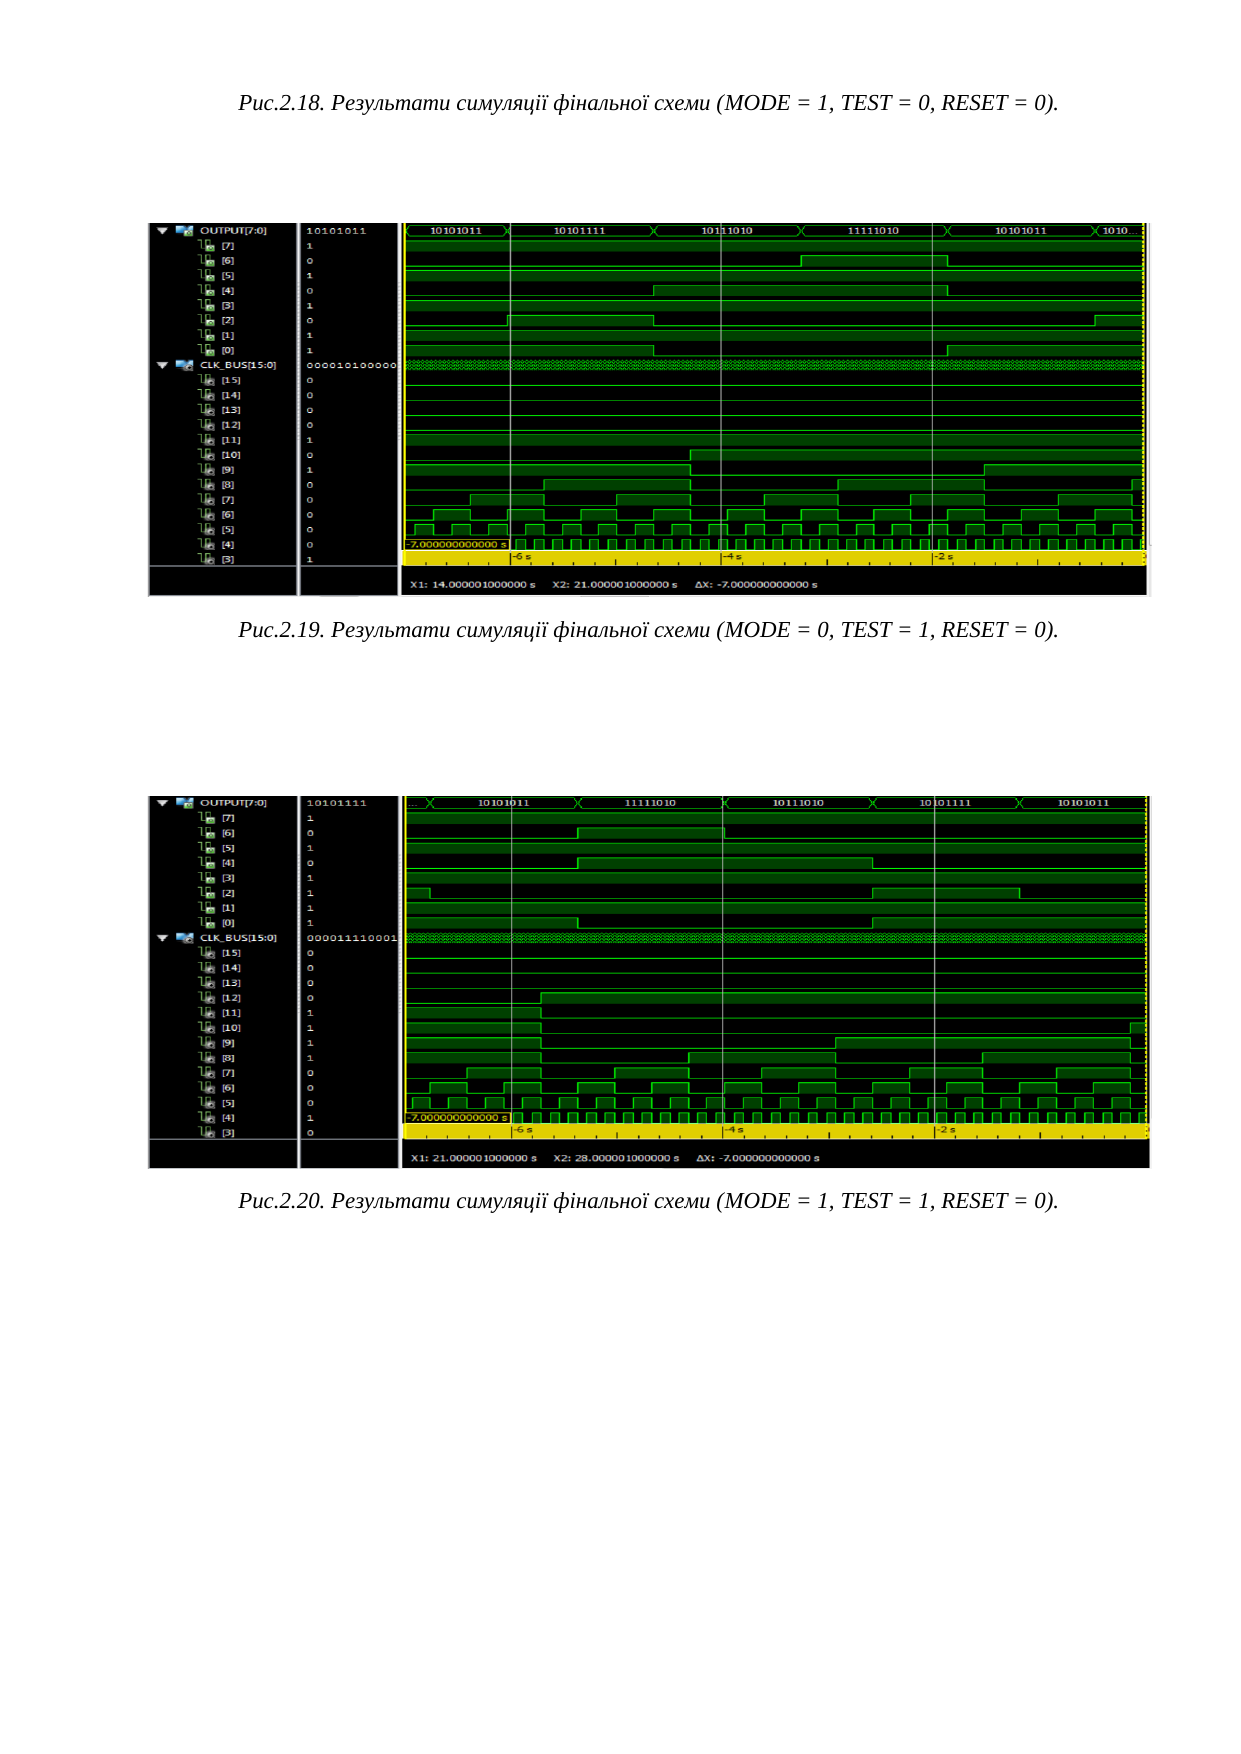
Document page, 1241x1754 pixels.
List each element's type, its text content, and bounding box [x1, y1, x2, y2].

text Рис.2.18. Результати симуляції фінальної схеми (MODE = 1, TEST = 0, RESET = 0). [148, 88, 1152, 115]
text Рис.2.19. Результати симуляції фінальної схеми (MODE = 0, TEST = 1, RESET = 0). [148, 616, 1152, 642]
picture [147, 223, 1152, 597]
picture [147, 796, 1152, 1169]
text Рис.2.20. Результати симуляції фінальної схеми (MODE = 1, TEST = 1, RESET = 0). [148, 1187, 1152, 1213]
